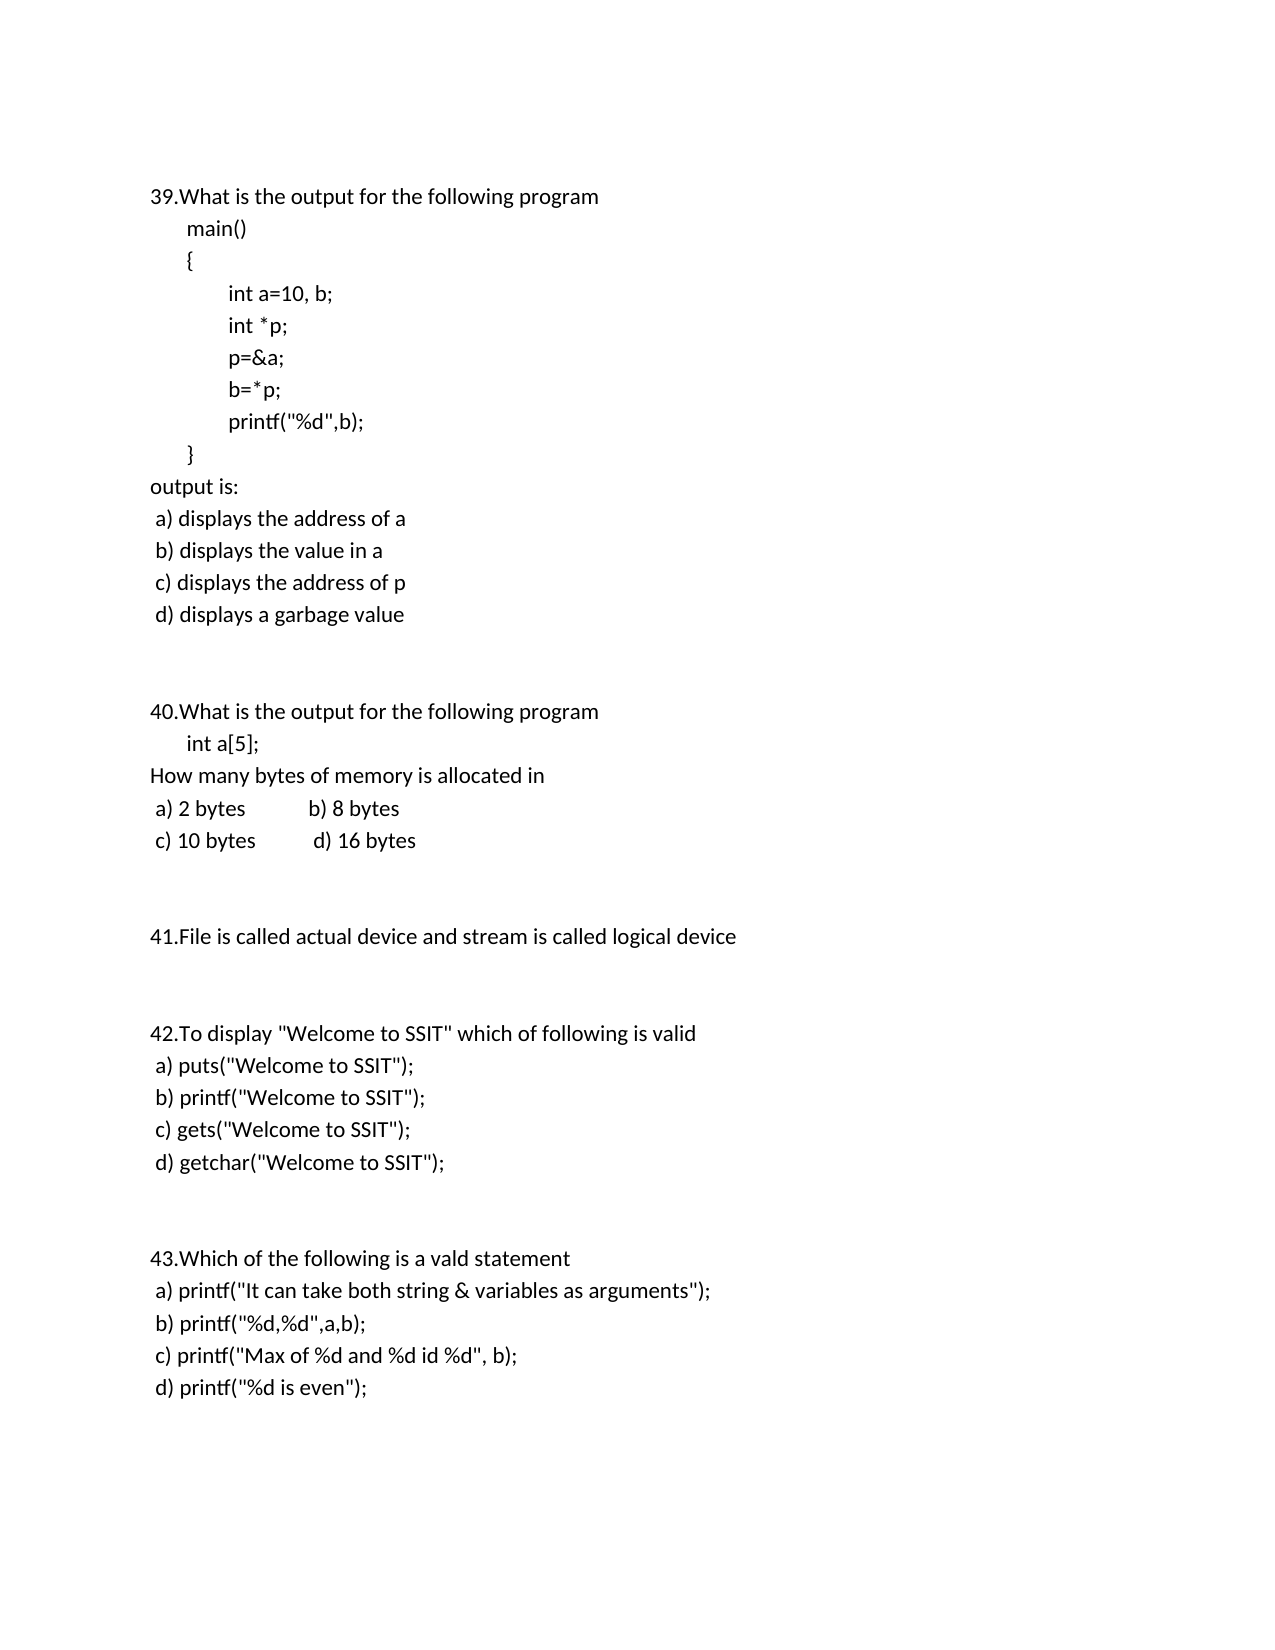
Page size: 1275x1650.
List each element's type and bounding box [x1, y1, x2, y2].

table_cell [150, 150, 1125, 1498]
